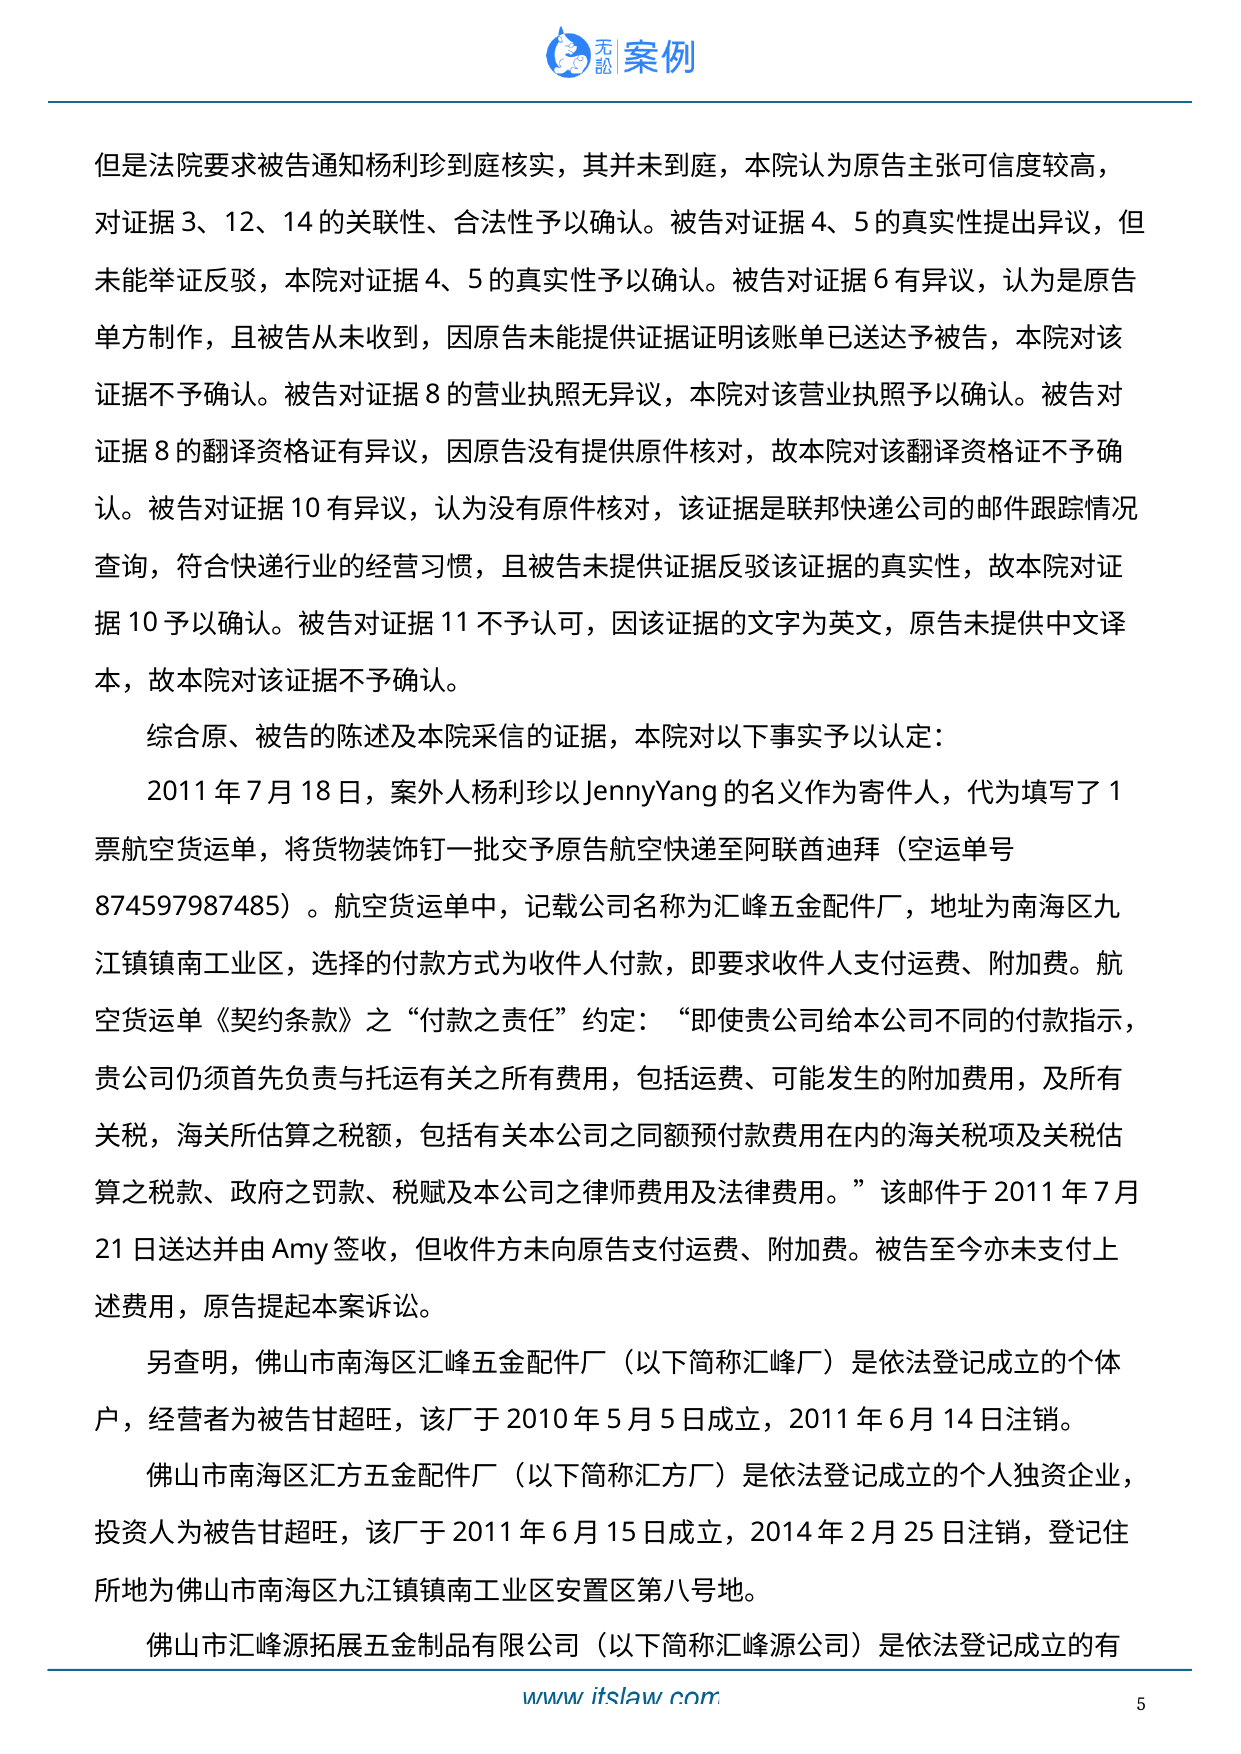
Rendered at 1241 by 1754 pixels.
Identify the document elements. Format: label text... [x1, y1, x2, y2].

text 2011年7月18日，案外人杨利珍以JennyYang的名义作为寄件人，代为填写了1票航空货运单，将货物装饰钉一批交予原告航空快递至阿联酋迪拜（空运单号874597987485）。航空货运单中，记载公司名称为汇峰五金配件厂，地址为南海区九江镇镇南工业区，选择的付款方式为收件人付款，即要求收件人支付运费、附加费。航空货运单《契约条款》之“付款之责任”约定：“即使贵公司给本公司不同的付款指示，贵公司仍须首先负责与托运有关之所有费用，包括运费、可能发生的附加费用，及所有关税，海关所估算之税额，包括有关本公司之同额预付款费用在内的海关税项及关税估算之税款、政府之罚款、税赋及本公司之律师费用及法律费用。”该邮件于2011年7月21日送达并由Amy签收，但收件方未向原告支付运费、附加费。被告至今亦未支付上述费用，原告提起本案诉讼。 [94, 768, 1146, 1327]
picture [546, 26, 694, 78]
text 另查明，佛山市南海区汇峰五金配件厂（以下简称汇峰厂）是依法登记成立的个体户，经营者为被告甘超旺，该厂于2010年5月5日成立，2011年6月14日注销。 [94, 1339, 1146, 1440]
text 综合原、被告的陈述及本院采信的证据，本院对以下事实予以认定： [94, 712, 1146, 756]
picture [523, 1687, 720, 1704]
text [94, 85, 1146, 701]
text 佛山市南海区汇方五金配件厂（以下简称汇方厂）是依法登记成立的个人独资企业，投资人为被告甘超旺，该厂于2011年6月15日成立，2014年2月25日注销，登记住所地为佛山市南海区九江镇镇南工业区安置区第八号地。 [94, 1452, 1146, 1610]
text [94, 1622, 1146, 1666]
